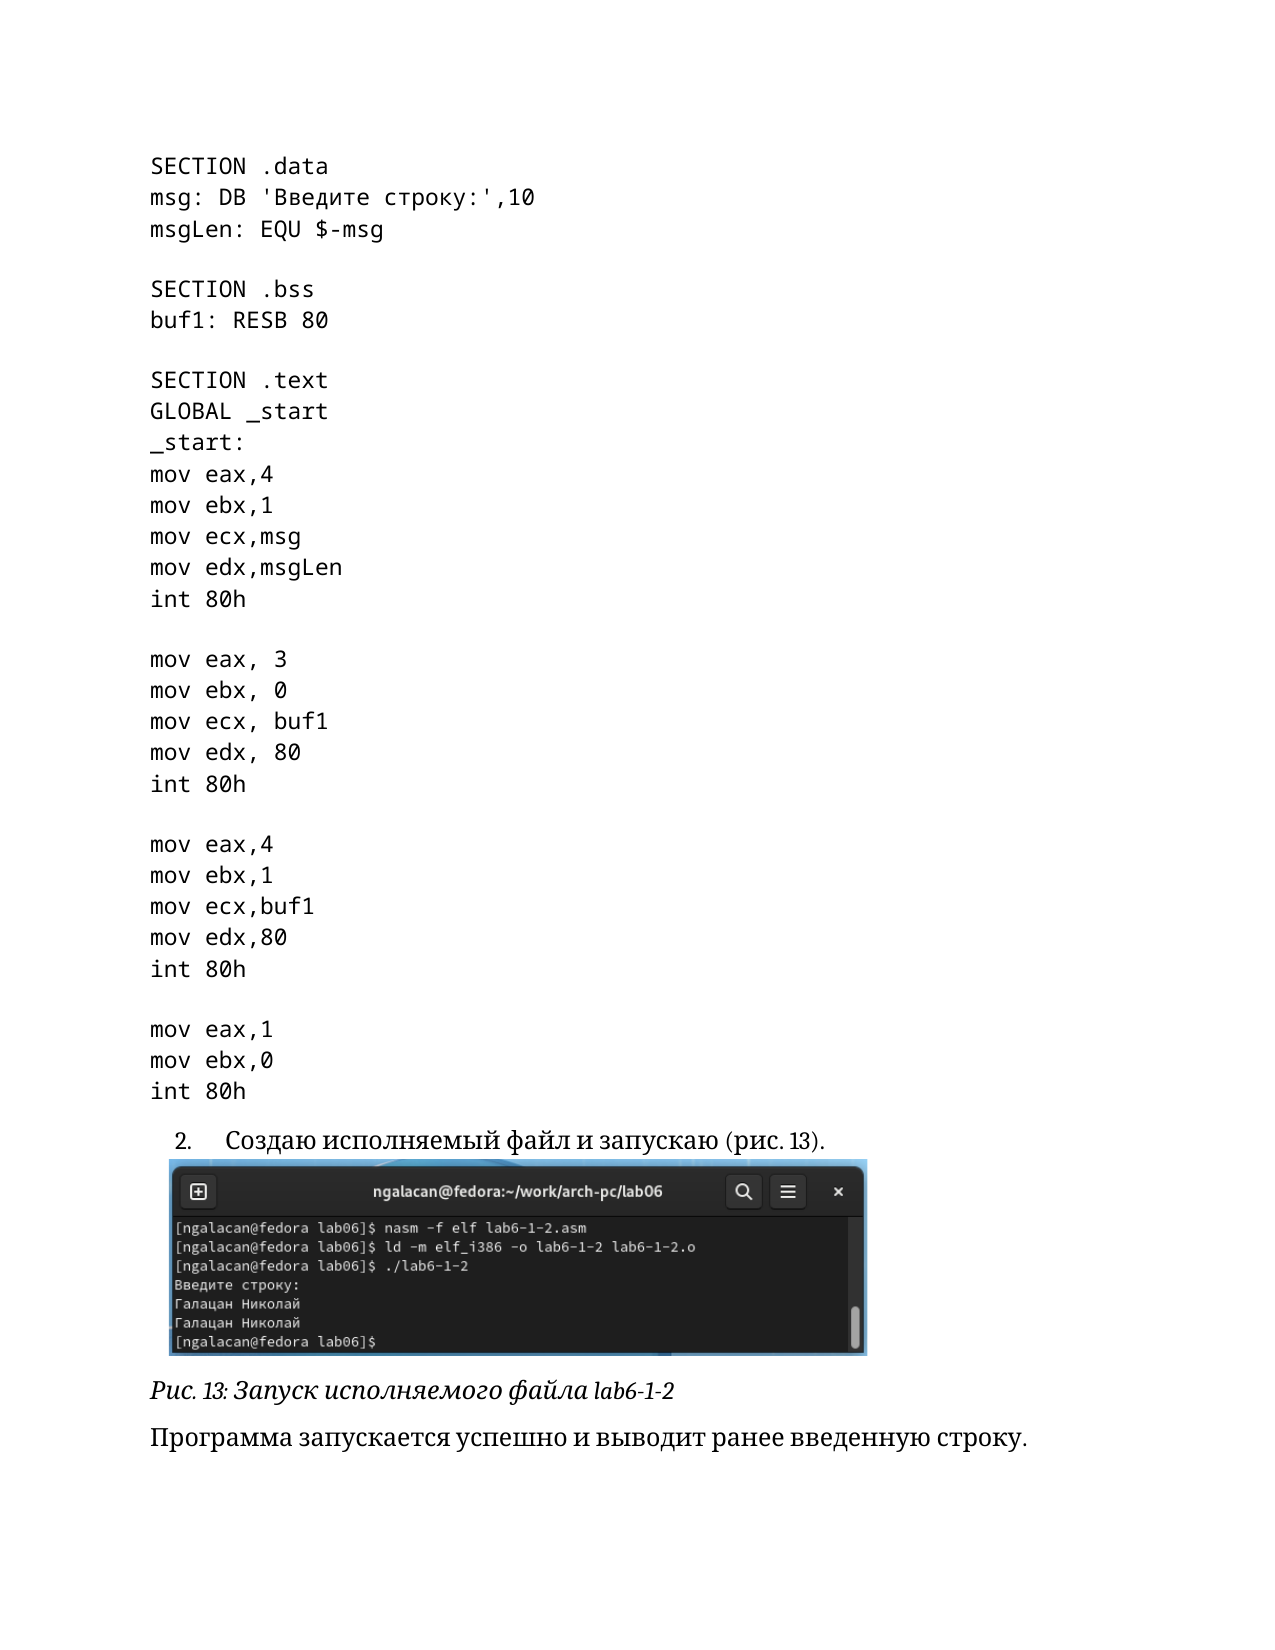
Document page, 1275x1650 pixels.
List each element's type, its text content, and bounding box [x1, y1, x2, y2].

picture [168, 1159, 868, 1356]
list Создаю исполняемый файл и запускаю (рис. 13). [175, 1127, 1125, 1156]
text Рис. 13: Запуск исполняемого файла lab6-1-2 [150, 1377, 1125, 1405]
text Программа запускается успешно и выводит ранее введенную строку. [150, 1424, 1125, 1453]
text SECTION .data msg: DB 'Введите строку:',10 msgLen: EQU $-msg SECTION .bss buf1: RESB 80 SECTION .text GLOBAL _start _start: mov eax,4 mov ebx,1 mov ecx,msg mov edx,msgLen int 80h mov eax, 3 mov ebx, 0 mov ecx, buf1 mov edx, 80 int 80h mov eax,4 mov ebx,1 mov ecx,buf1 mov edx,80 int 80h mov eax,1 mov ebx,0 int 80h [150, 150, 1125, 1106]
